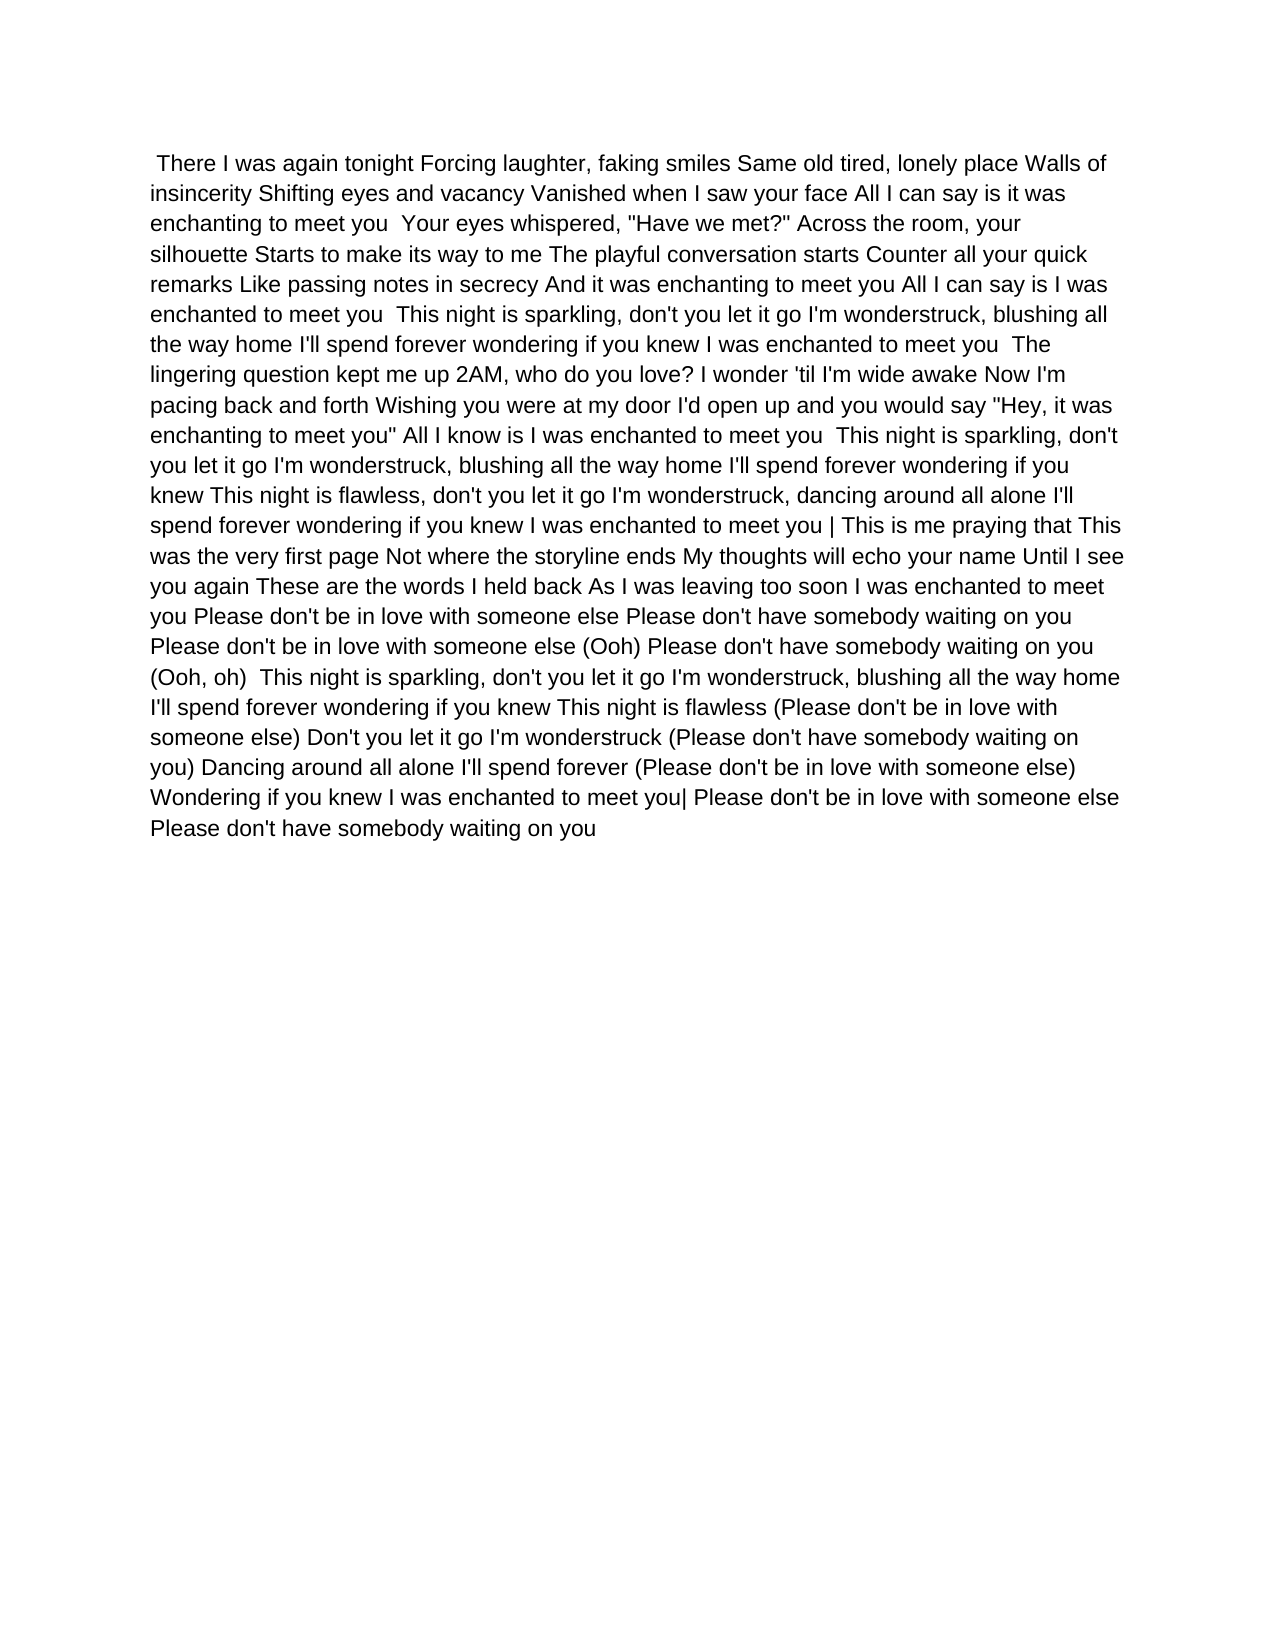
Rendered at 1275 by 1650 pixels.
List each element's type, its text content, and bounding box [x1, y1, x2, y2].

text There I was again tonight Forcing laughter, faking smiles Same old tired, lonely place Walls of insincerity Shifting eyes and vacancy Vanished when I saw your face All I can say is it was enchanting to meet you Your eyes whispered, "Have we met?" Across the room, your silhouette Starts to make its way to me The playful conversation starts Counter all your quick remarks Like passing notes in secrecy And it was enchanting to meet you All I can say is I was enchanted to meet you This night is sparkling, don't you let it go I'm wonderstruck, blushing all the way home I'll spend forever wondering if you knew I was enchanted to meet you The lingering question kept me up 2AM, who do you love? I wonder 'til I'm wide awake Now I'm pacing back and forth Wishing you were at my door I'd open up and you would say "Hey, it was enchanting to meet you" All I know is I was enchanted to meet you This night is sparkling, don't you let it go I'm wonderstruck, blushing all the way home I'll spend forever wondering if you knew This night is flawless, don't you let it go I'm wonderstruck, dancing around all alone I'll spend forever wondering if you knew I was enchanted to meet you | This is me praying that This was the very first page Not where the storyline ends My thoughts will echo your name Until I see you again These are the words I held back As I was leaving too soon I was enchanted to meet you Please don't be in love with someone else Please don't have somebody waiting on you Please don't be in love with someone else (Ooh) Please don't have somebody waiting on you (Ooh, oh) This night is sparkling, don't you let it go I'm wonderstruck, blushing all the way home I'll spend forever wondering if you knew This night is flawless (Please don't be in love with someone else) Don't you let it go I'm wonderstruck (Please don't have somebody waiting on you) Dancing around all alone I'll spend forever (Please don't be in love with someone else) Wondering if you knew I was enchanted to meet you| Please don't be in love with someone else Please don't have somebody waiting on you [150, 150, 1125, 841]
